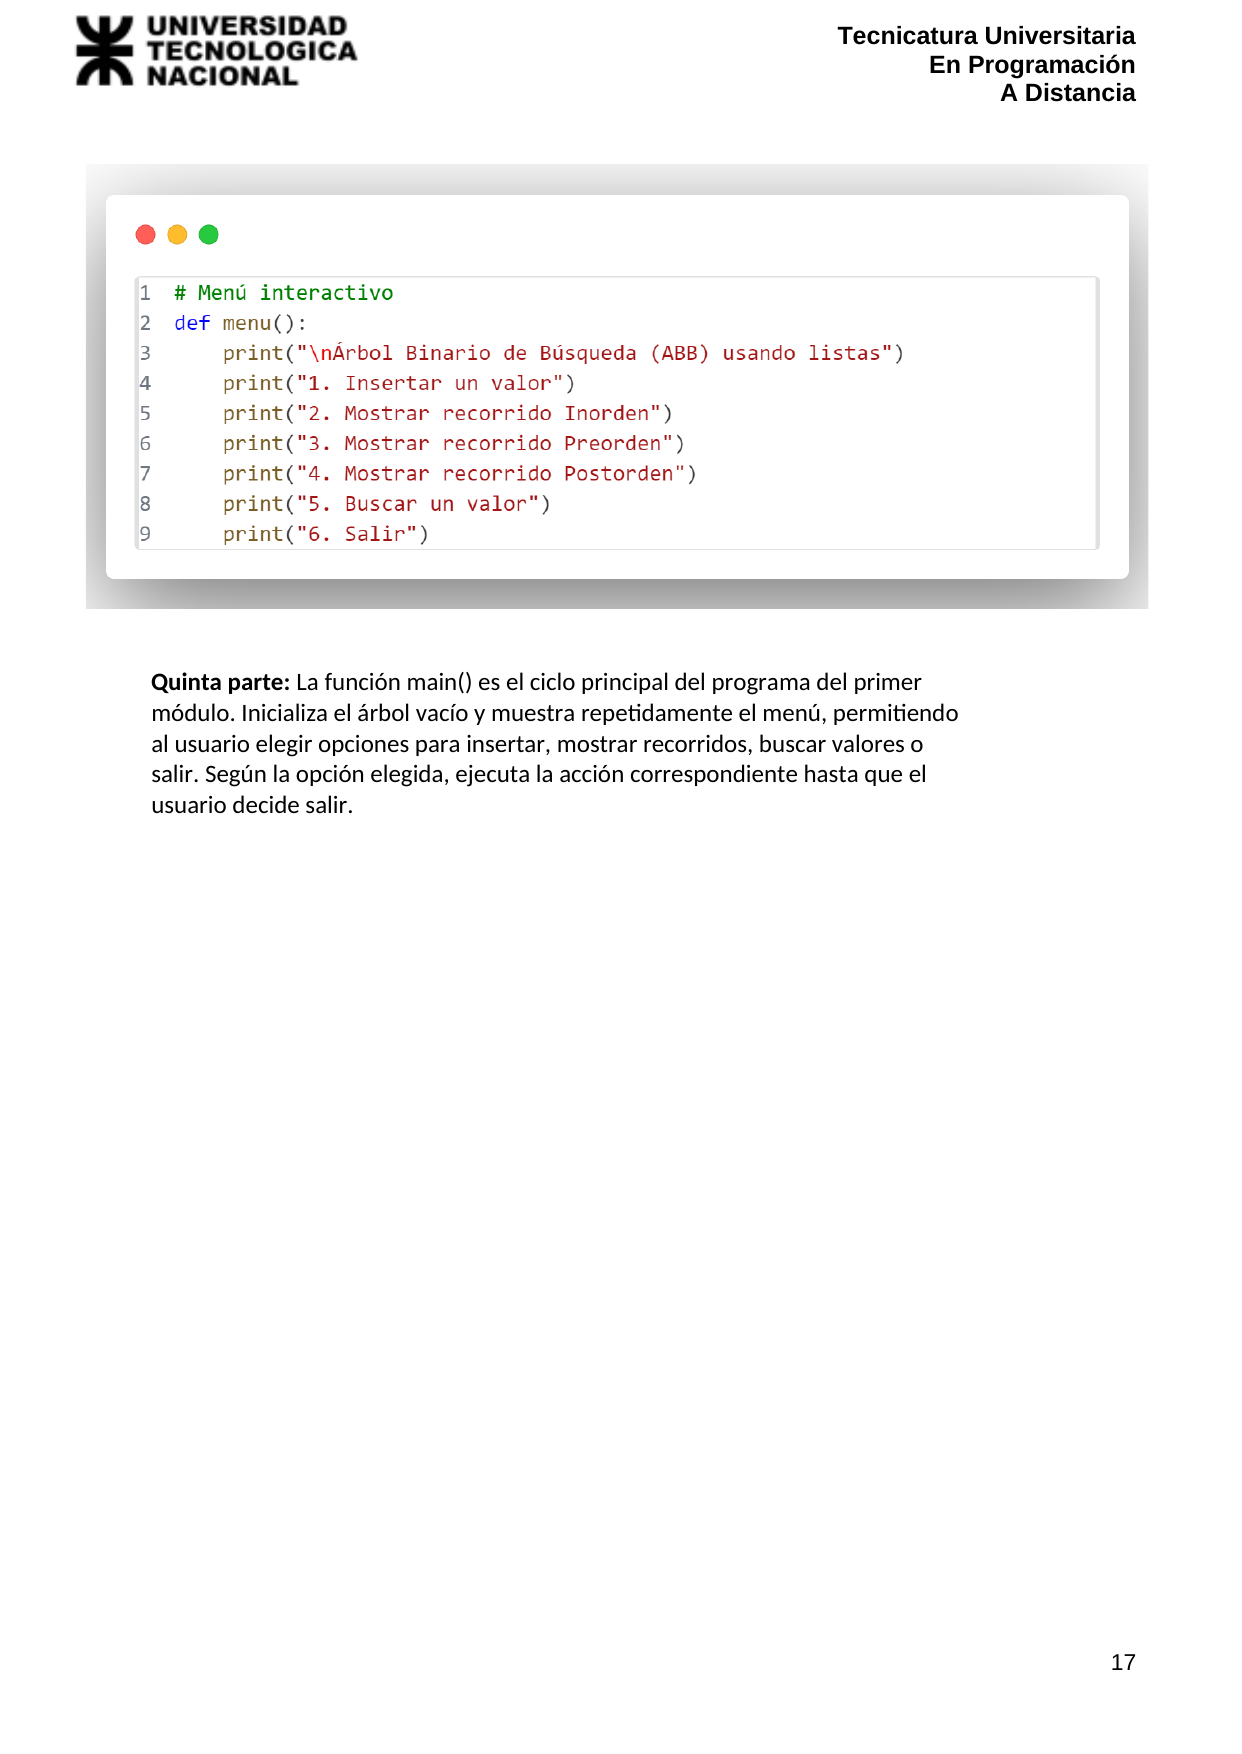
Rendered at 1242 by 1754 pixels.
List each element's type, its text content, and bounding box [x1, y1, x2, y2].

text Quinta parte: La función main() es el ciclo principal del programa del primer módulo. Inicializa el árbol vacío y muestra repetidamente el menú, permitiendo al usuario elegir opciones para insertar, mostrar recorridos, buscar valores o salir. Según la opción elegida, ejecuta la acción correspondiente hasta que el usuario decide salir. [151, 666, 967, 820]
picture [71, 0, 364, 109]
picture [85, 164, 1149, 609]
